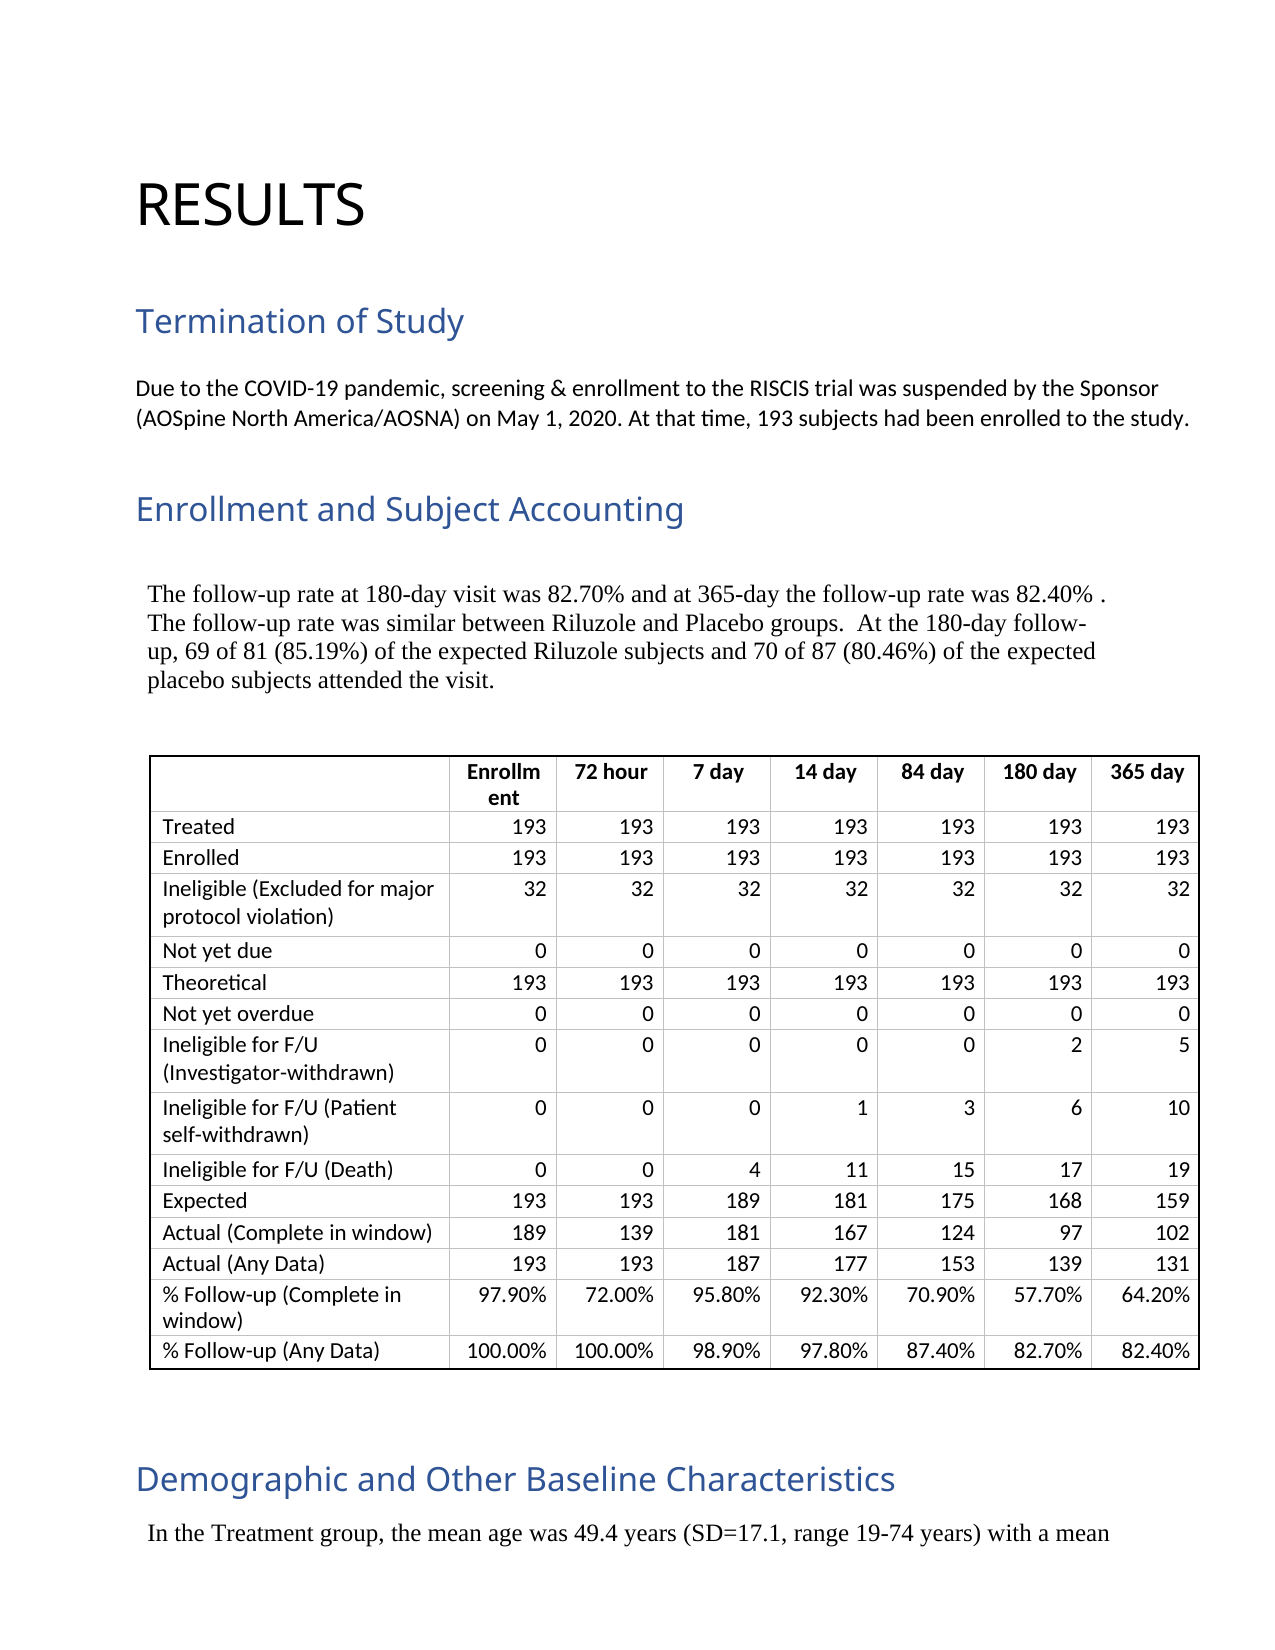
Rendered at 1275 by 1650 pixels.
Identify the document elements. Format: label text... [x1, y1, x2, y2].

table_cell 0 [664, 1093, 770, 1154]
table_cell 0 [557, 1030, 663, 1092]
table_cell 32 [664, 874, 770, 936]
table_cell 139 [985, 1249, 1091, 1279]
table_cell 193 [771, 812, 877, 842]
table_cell 193 [450, 812, 556, 842]
text Due to the COVID-19 pandemic, screening & enrollment to the RISCIS trial was suspended by the Sponsor (AOSpine North America/AOSNA) on May 1, 2020. At that time, 193 subjects had been enrolled to the study. [135, 373, 1210, 432]
table_cell 193 [985, 968, 1091, 998]
table_cell 193 [557, 1249, 663, 1279]
subtitle Termination of Study [135, 297, 1210, 343]
table_header 84 day [878, 757, 984, 811]
table_cell 11 [771, 1155, 877, 1185]
table_cell 102 [1092, 1218, 1198, 1248]
table_cell 189 [450, 1218, 556, 1248]
table_header 72 hour [557, 757, 663, 811]
table_cell 32 [1092, 874, 1198, 936]
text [147, 1518, 1119, 1547]
table_cell 82.40% [1092, 1336, 1198, 1368]
table_cell 0 [1092, 937, 1198, 967]
table_cell 0 [557, 937, 663, 967]
table_cell 193 [557, 1186, 663, 1217]
table_cell 177 [771, 1249, 877, 1279]
table_cell 0 [450, 1093, 556, 1154]
table_header 180 day [985, 757, 1091, 811]
table_cell Enrolled [151, 843, 449, 873]
table_cell 193 [771, 968, 877, 998]
table_cell 100.00% [557, 1336, 663, 1368]
table_cell 193 [664, 843, 770, 873]
table_cell % Follow-up (Any Data) [151, 1336, 449, 1368]
table_cell 97.80% [771, 1336, 877, 1368]
table_header 7 day [664, 757, 770, 811]
table_cell 64.20% [1092, 1280, 1198, 1335]
table_cell 0 [985, 999, 1091, 1029]
table_cell 0 [664, 999, 770, 1029]
table_cell 10 [1092, 1093, 1198, 1154]
table_cell 95.80% [664, 1280, 770, 1335]
table_cell 193 [985, 843, 1091, 873]
table_cell Theoretical [151, 968, 449, 998]
table_cell 193 [450, 968, 556, 998]
table_header 365 day [1092, 757, 1198, 811]
table_cell 193 [878, 812, 984, 842]
table_cell 98.90% [664, 1336, 770, 1368]
table_cell % Follow-up (Complete in window) [151, 1280, 449, 1335]
table_cell Actual (Complete in window) [151, 1218, 449, 1248]
table_cell 0 [878, 937, 984, 967]
table_cell Not yet due [151, 937, 449, 967]
table_cell Expected [151, 1186, 449, 1217]
table_cell 181 [664, 1218, 770, 1248]
table_cell 0 [878, 999, 984, 1029]
table_cell 189 [664, 1186, 770, 1217]
table_cell 0 [771, 1030, 877, 1092]
table_cell 0 [771, 999, 877, 1029]
table_cell 193 [878, 843, 984, 873]
table_cell 19 [1092, 1155, 1198, 1185]
table_cell 17 [985, 1155, 1091, 1185]
table_cell 193 [450, 1249, 556, 1279]
table_cell 0 [557, 1093, 663, 1154]
table_cell 0 [985, 937, 1091, 967]
table_cell 193 [557, 812, 663, 842]
table_cell 97.90% [450, 1280, 556, 1335]
subtitle Enrollment and Subject Accounting [135, 486, 1210, 532]
table_cell 159 [1092, 1186, 1198, 1217]
table_cell 0 [450, 999, 556, 1029]
table_cell 0 [450, 1030, 556, 1092]
table_cell 0 [1092, 999, 1198, 1029]
table_cell 193 [1092, 968, 1198, 998]
table_cell Ineligible for F/U (Death) [151, 1155, 449, 1185]
title RESULTS [135, 162, 1210, 242]
table_cell 131 [1092, 1249, 1198, 1279]
subtitle Demographic and Other Baseline Characteristics [135, 1456, 1210, 1501]
table_cell 100.00% [450, 1336, 556, 1368]
table_cell 32 [878, 874, 984, 936]
text The follow-up rate at 180-day visit was 82.70% and at 365-day the follow-up rate was 82.40% . The follow-up rate was similar between Riluzole and Placebo groups. At the 180-day follow-up, 69 of 81 (85.19%) of the expected Riluzole subjects and 70 of 87 (80.46%) of the expected placebo subjects attended the visit. [147, 579, 1111, 694]
table_cell Not yet overdue [151, 999, 449, 1029]
table_cell 5 [1092, 1030, 1198, 1092]
table_cell 124 [878, 1218, 984, 1248]
table_cell 0 [450, 937, 556, 967]
table_cell 193 [557, 843, 663, 873]
table_cell Actual (Any Data) [151, 1249, 449, 1279]
table_cell 0 [771, 937, 877, 967]
table_cell 168 [985, 1186, 1091, 1217]
table_cell 193 [1092, 843, 1198, 873]
table_cell 82.70% [985, 1336, 1091, 1368]
table_cell 32 [771, 874, 877, 936]
table_cell 87.40% [878, 1336, 984, 1368]
table_cell 0 [557, 1155, 663, 1185]
table_cell 0 [664, 937, 770, 967]
table_cell Ineligible (Excluded for major protocol violation) [151, 874, 449, 936]
table_cell 0 [450, 1155, 556, 1185]
table_cell 193 [664, 812, 770, 842]
table_cell 2 [985, 1030, 1091, 1092]
table_cell 175 [878, 1186, 984, 1217]
table_cell 193 [771, 843, 877, 873]
table_cell 1 [771, 1093, 877, 1154]
table_cell 0 [557, 999, 663, 1029]
table_header Enrollm ent [450, 757, 556, 811]
table_cell 97 [985, 1218, 1091, 1248]
table_cell 32 [557, 874, 663, 936]
table_cell 4 [664, 1155, 770, 1185]
table_cell 15 [878, 1155, 984, 1185]
table_cell 153 [878, 1249, 984, 1279]
table_cell 92.30% [771, 1280, 877, 1335]
table_header [151, 757, 449, 811]
table_cell 0 [664, 1030, 770, 1092]
table_cell 187 [664, 1249, 770, 1279]
table_cell 0 [878, 1030, 984, 1092]
table_cell 193 [878, 968, 984, 998]
table_cell 57.70% [985, 1280, 1091, 1335]
table_cell 3 [878, 1093, 984, 1154]
table_cell 139 [557, 1218, 663, 1248]
table_cell 70.90% [878, 1280, 984, 1335]
table_cell 6 [985, 1093, 1091, 1154]
table_cell Ineligible for F/U (Patient self-withdrawn) [151, 1093, 449, 1154]
table_cell 193 [1092, 812, 1198, 842]
table_header 14 day [771, 757, 877, 811]
table_cell 167 [771, 1218, 877, 1248]
table_cell 193 [557, 968, 663, 998]
table_cell 193 [664, 968, 770, 998]
table_cell 193 [450, 1186, 556, 1217]
table_cell 72.00% [557, 1280, 663, 1335]
table_cell 32 [450, 874, 556, 936]
table_cell Treated [151, 812, 449, 842]
table_cell 193 [450, 843, 556, 873]
table_cell 181 [771, 1186, 877, 1217]
table_cell Ineligible for F/U (Investigator-withdrawn) [151, 1030, 449, 1092]
table_cell 193 [985, 812, 1091, 842]
table_cell 32 [985, 874, 1091, 936]
